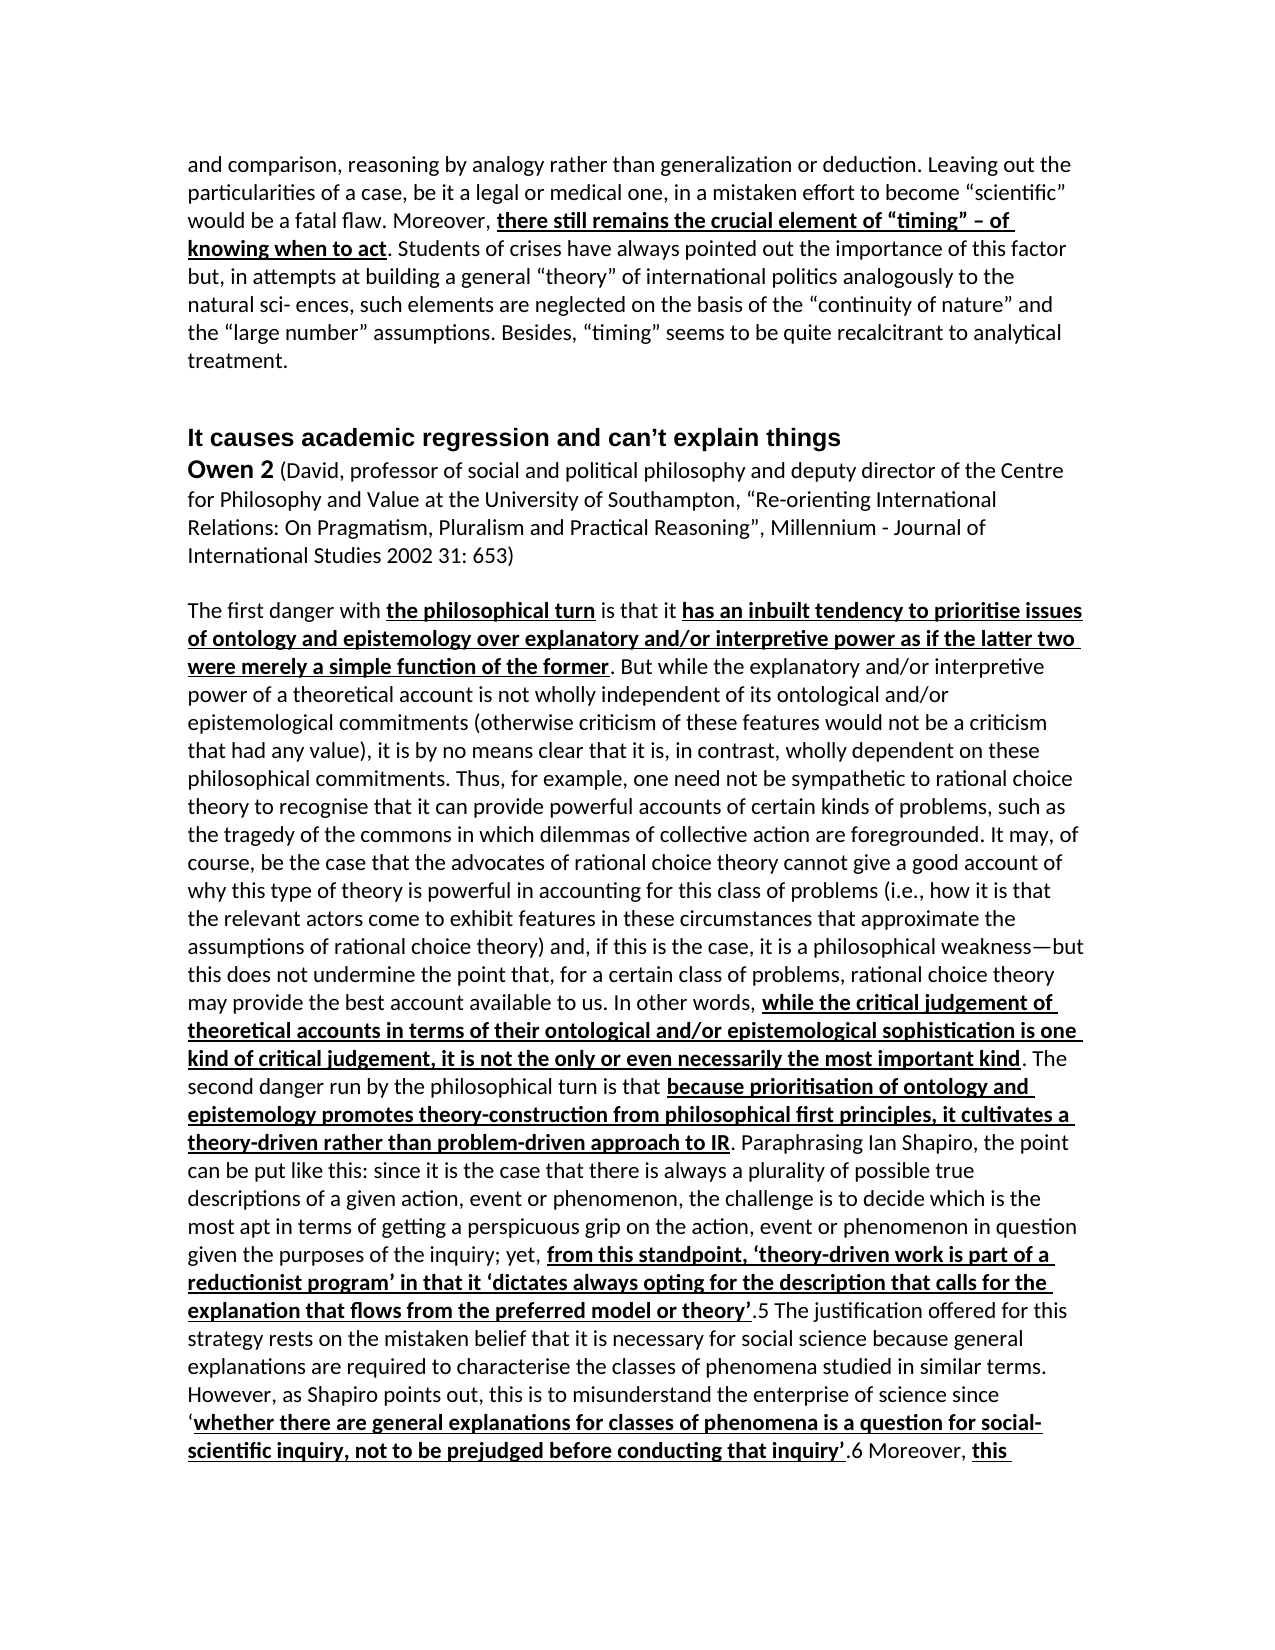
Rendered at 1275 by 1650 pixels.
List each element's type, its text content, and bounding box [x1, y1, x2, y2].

text It causes academic regression and can’t explain things [187, 423, 1087, 452]
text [187, 150, 1087, 374]
text Owen 2 (David, professor of social and political philosophy and deputy director of the Centre for Philosophy and Value at the University of Southampton, “Re-orienting International Relations: On Pragmatism, Pluralism and Practical Reasoning”, Millennium - Journal of International Studies 2002 31: 653) [187, 452, 1087, 569]
